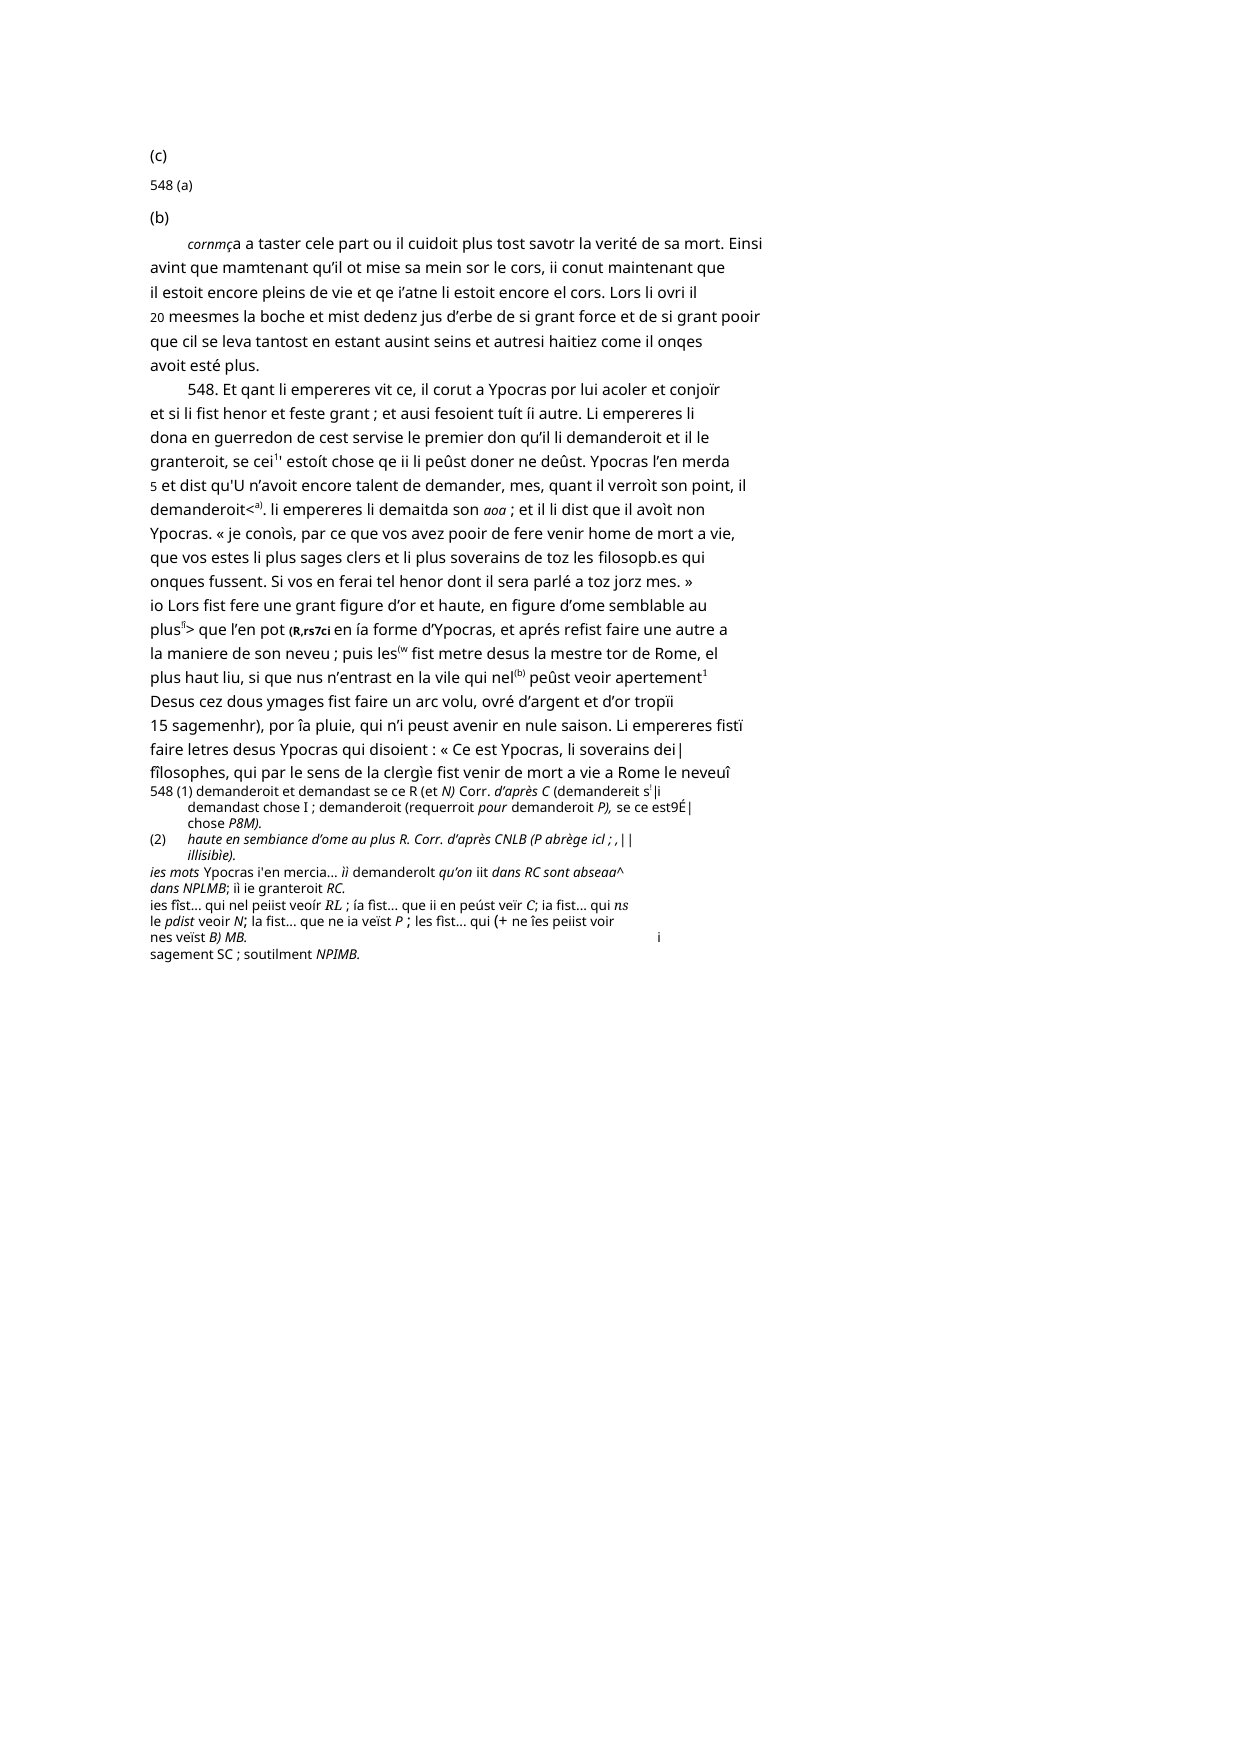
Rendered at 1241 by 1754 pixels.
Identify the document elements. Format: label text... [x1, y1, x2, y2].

text 548 (1) demanderoit et demandast se ce R (et N) Corr. d’après C (demandereit s!|i demandast chose I ; demanderoit (requerroit pour demanderoit P), se ce est9É| chose P8M). [150, 784, 1090, 832]
text (c) [150, 149, 1090, 164]
list haute en sembiance d’ome au plus R. Corr. d’après CNLB (P abrège icl ; ,|| illisibìe). [150, 832, 1090, 864]
text 548. Et qant li empereres vit ce, il corut a Ypocras por lui acoler et conjoïr et si li fist henor et feste grant ; et ausi fesoient tuít íi autre. Li empereres li dona en guerredon de cest servise le premier don qu’il li demanderoit et il le granteroit, se cei1' estoít chose qe ii li peûst doner ne deûst. Ypocras l’en merda 5 et dist qu'U n’avoit encore talent de demander, mes, quant il verroìt son point, il demanderoit<a). li empereres li demaitda son aoa ; et il li dist que il avoìt non Ypocras. « je conoìs, par ce que vos avez pooir de fere venir home de mort a vie, que vos estes li plus sages clers et li plus soverains de toz les filosopb.es qui onques fussent. Si vos en ferai tel henor dont il sera parlé a toz jorz mes. » io Lors fist fere une grant figure d’or et haute, en figure d’ome semblable au plus!î> que l’en pot (R,rs7ci en ía forme d’Ypocras, et aprés refist faire une autre a la maniere de son neveu ; puis les(w fist metre desus la mestre tor de Rome, el plus haut liu, si que nus n’entrast en la vile qui nel(b) peûst veoir apertement1 Desus cez dous ymages fist faire un arc volu, ovré d’argent et d’or tropïi 15 sagemenhr), por îa pluie, qui n’i peust avenir en nule saison. Li empereres fistï faire letres desus Ypocras qui disoient : « Ce est Ypocras, li soverains dei| fîlosophes, qui par le sens de la clergìe fist venir de mort a vie a Rome le neveuî [150, 376, 1090, 784]
text ies fîst... qui nel peiist veoír RL ; ía fìst... que ii en peúst veïr C; ia fist... qui ns le pdist veoir N; la fist... que ne ia veïst P ; les fìst... qui (+ ne îes peiist voir nes veïst B) MB. i [150, 897, 1090, 946]
text 548 (a) (b) [150, 164, 1090, 229]
text ies mots Ypocras i'en mercia... ìì demanderolt qu’on iit dans RC sont abseaa^ dans NPLMB; iì ie granteroit RC. [150, 864, 1090, 897]
text sagement SC ; soutilment NPIMB. [150, 946, 1090, 963]
text cornmça a taster cele part ou il cuidoit plus tost savotr la verité de sa mort. Einsi avint que mamtenant qu’il ot mise sa mein sor le cors, ii conut maintenant que il estoit encore pleins de vie et qe i’atne li estoit encore el cors. Lors li ovri il 20 meesmes la boche et mist dedenz jus d’erbe de si grant force et de si grant pooir que cil se leva tantost en estant ausint seins et autresi haitiez come il onqes avoit esté plus. [150, 229, 1090, 376]
